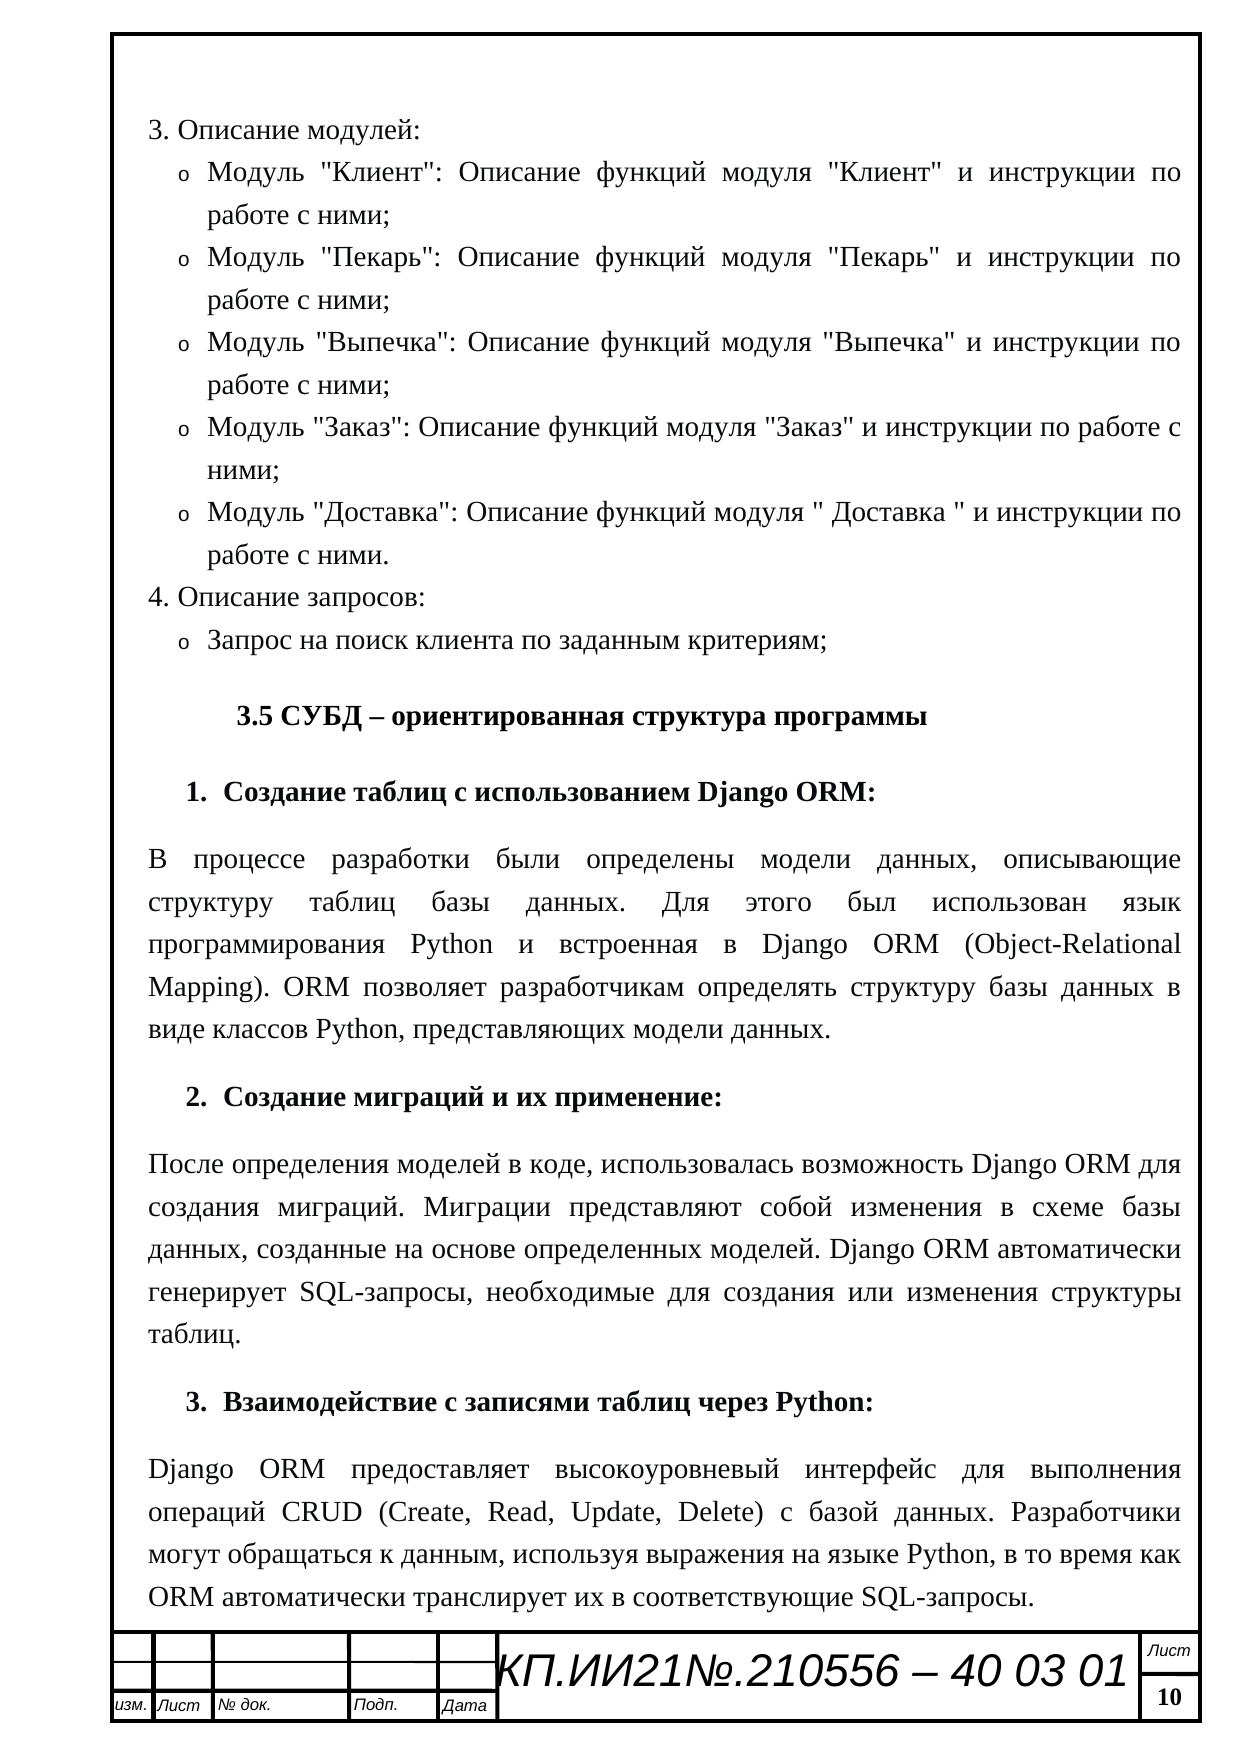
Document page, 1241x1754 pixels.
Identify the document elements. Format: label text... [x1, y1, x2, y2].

text В процессе разработки были определены модели данных, описывающие структуру таблиц базы данных. Для этого был использован язык программирования Python и встроенная в Django ORM (Object-Relational Mapping). ORM позволяет разработчикам определять структуру базы данных в виде классов Python, представляющих модели данных. [148, 833, 1182, 1045]
list Создание таблиц с использованием Django ORM: [185, 765, 1182, 808]
list Модуль "Доставка": Описание функций модуля " Доставка " и инструкции по работе с ними. [177, 486, 1182, 571]
text Django ORM предоставляет высокоуровневый интерфейс для выполнения операций CRUD (Create, Read, Update, Delete) с базой данных. Разработчики могут обращаться к данным, используя выражения на языке Python, в то время как ORM автоматически транслирует их в соответствующие SQL-запросы. [148, 1443, 1182, 1613]
list Модуль "Клиент": Описание функций модуля "Клиент" и инструкции по работе с ними; [177, 146, 1182, 231]
text После определения моделей в коде, использовалась возможность Django ORM для создания миграций. Миграции представляют собой изменения в схеме базы данных, созданные на основе определенных моделей. Django ORM автоматически генерирует SQL-запросы, необходимые для создания или изменения структуры таблиц. [148, 1138, 1182, 1350]
list Описание модулей: [148, 103, 1182, 146]
list Создание миграций и их применение: [185, 1070, 1182, 1113]
list Модуль "Выпечка": Описание функций модуля "Выпечка" и инструкции по работе с ними; [177, 316, 1182, 401]
list Взаимодействие с записями таблиц через Python: [185, 1375, 1182, 1418]
list Модуль "Пекарь": Описание функций модуля "Пекарь" и инструкции по работе с ними; [177, 231, 1182, 316]
list Запрос на поиск клиента по заданным критериям; [177, 613, 1182, 656]
list Описание запросов: [148, 571, 1182, 613]
text 3.5 СУБД – ориентированная структура программы [236, 698, 1152, 732]
list Модуль "Заказ": Описание функций модуля "Заказ" и инструкции по работе с ними; [177, 401, 1182, 486]
